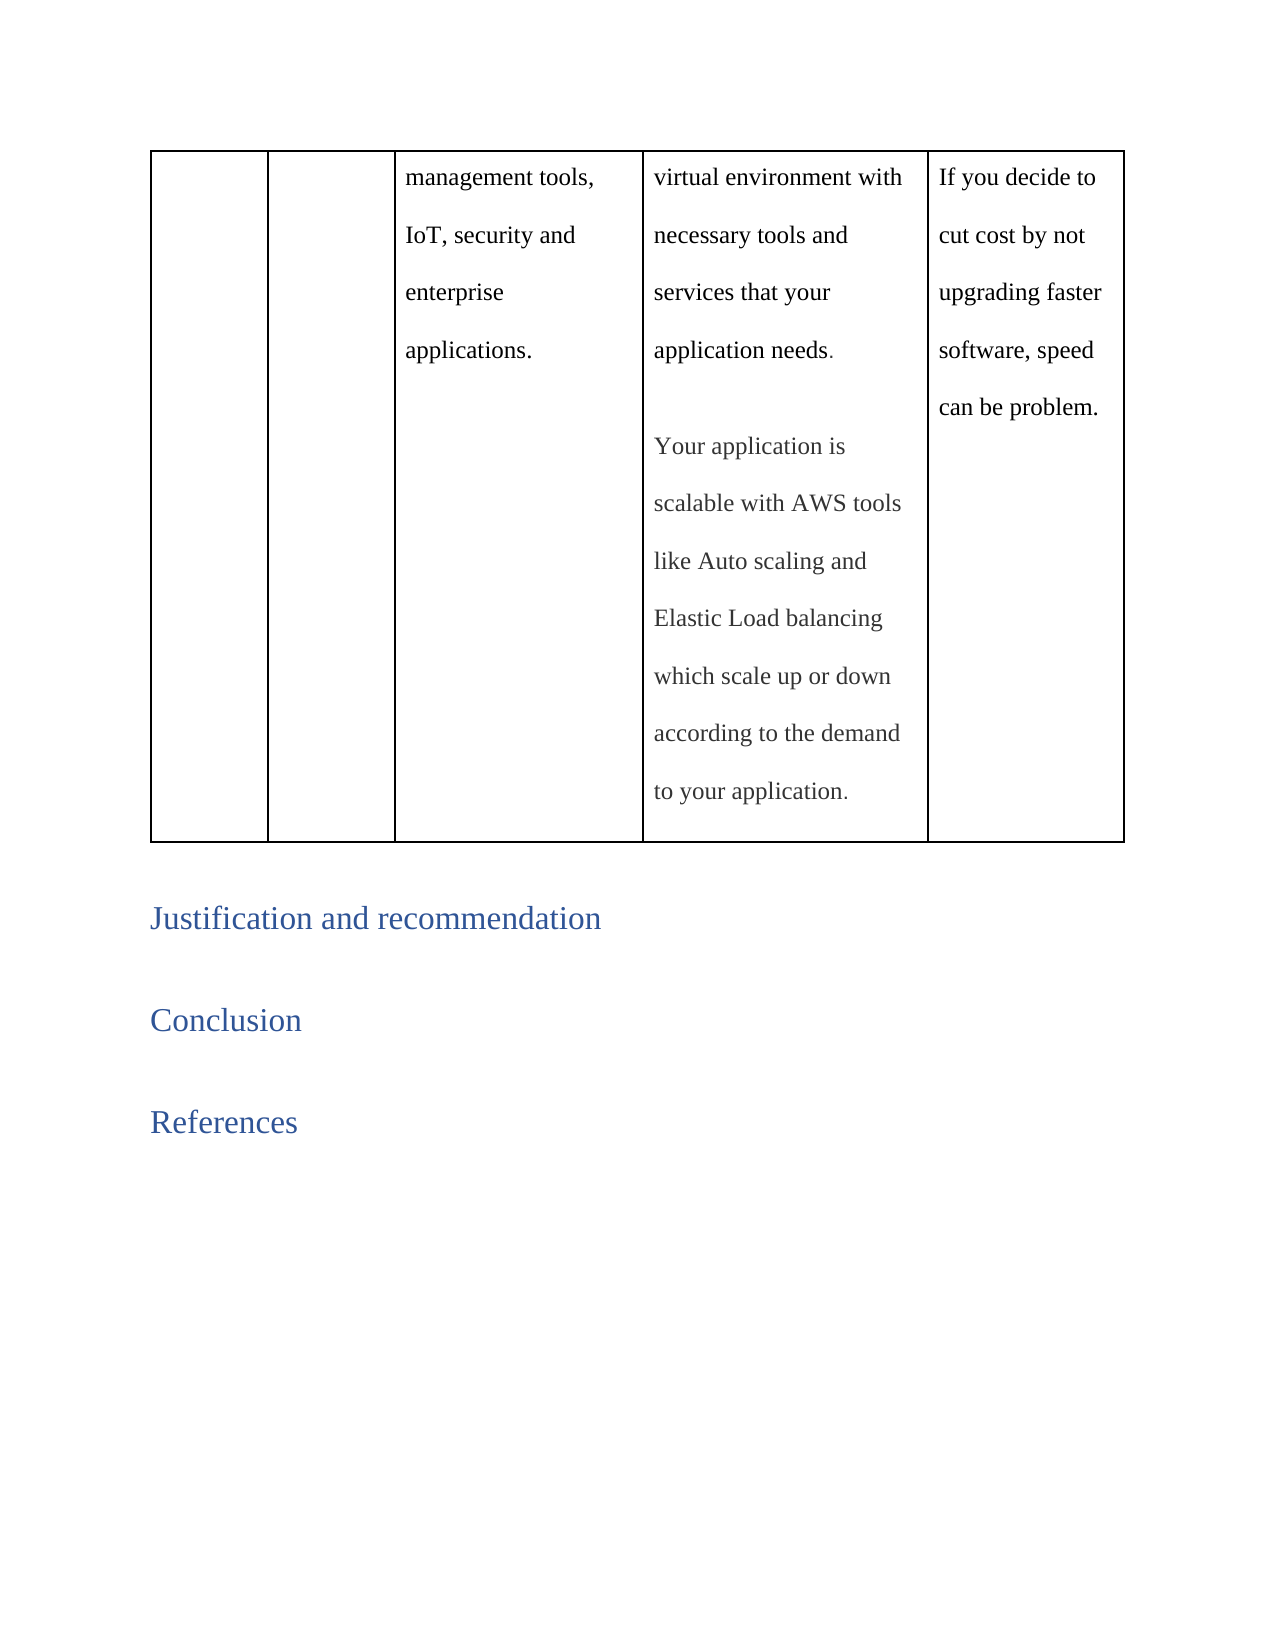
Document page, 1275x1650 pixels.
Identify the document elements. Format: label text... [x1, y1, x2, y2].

subtitle Justification and recommendation [150, 898, 1125, 937]
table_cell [644, 152, 927, 841]
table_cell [929, 152, 1123, 841]
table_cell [269, 152, 394, 841]
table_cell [152, 152, 267, 841]
subtitle Conclusion [150, 1000, 1125, 1038]
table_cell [396, 152, 642, 841]
subtitle References [150, 1102, 1125, 1140]
